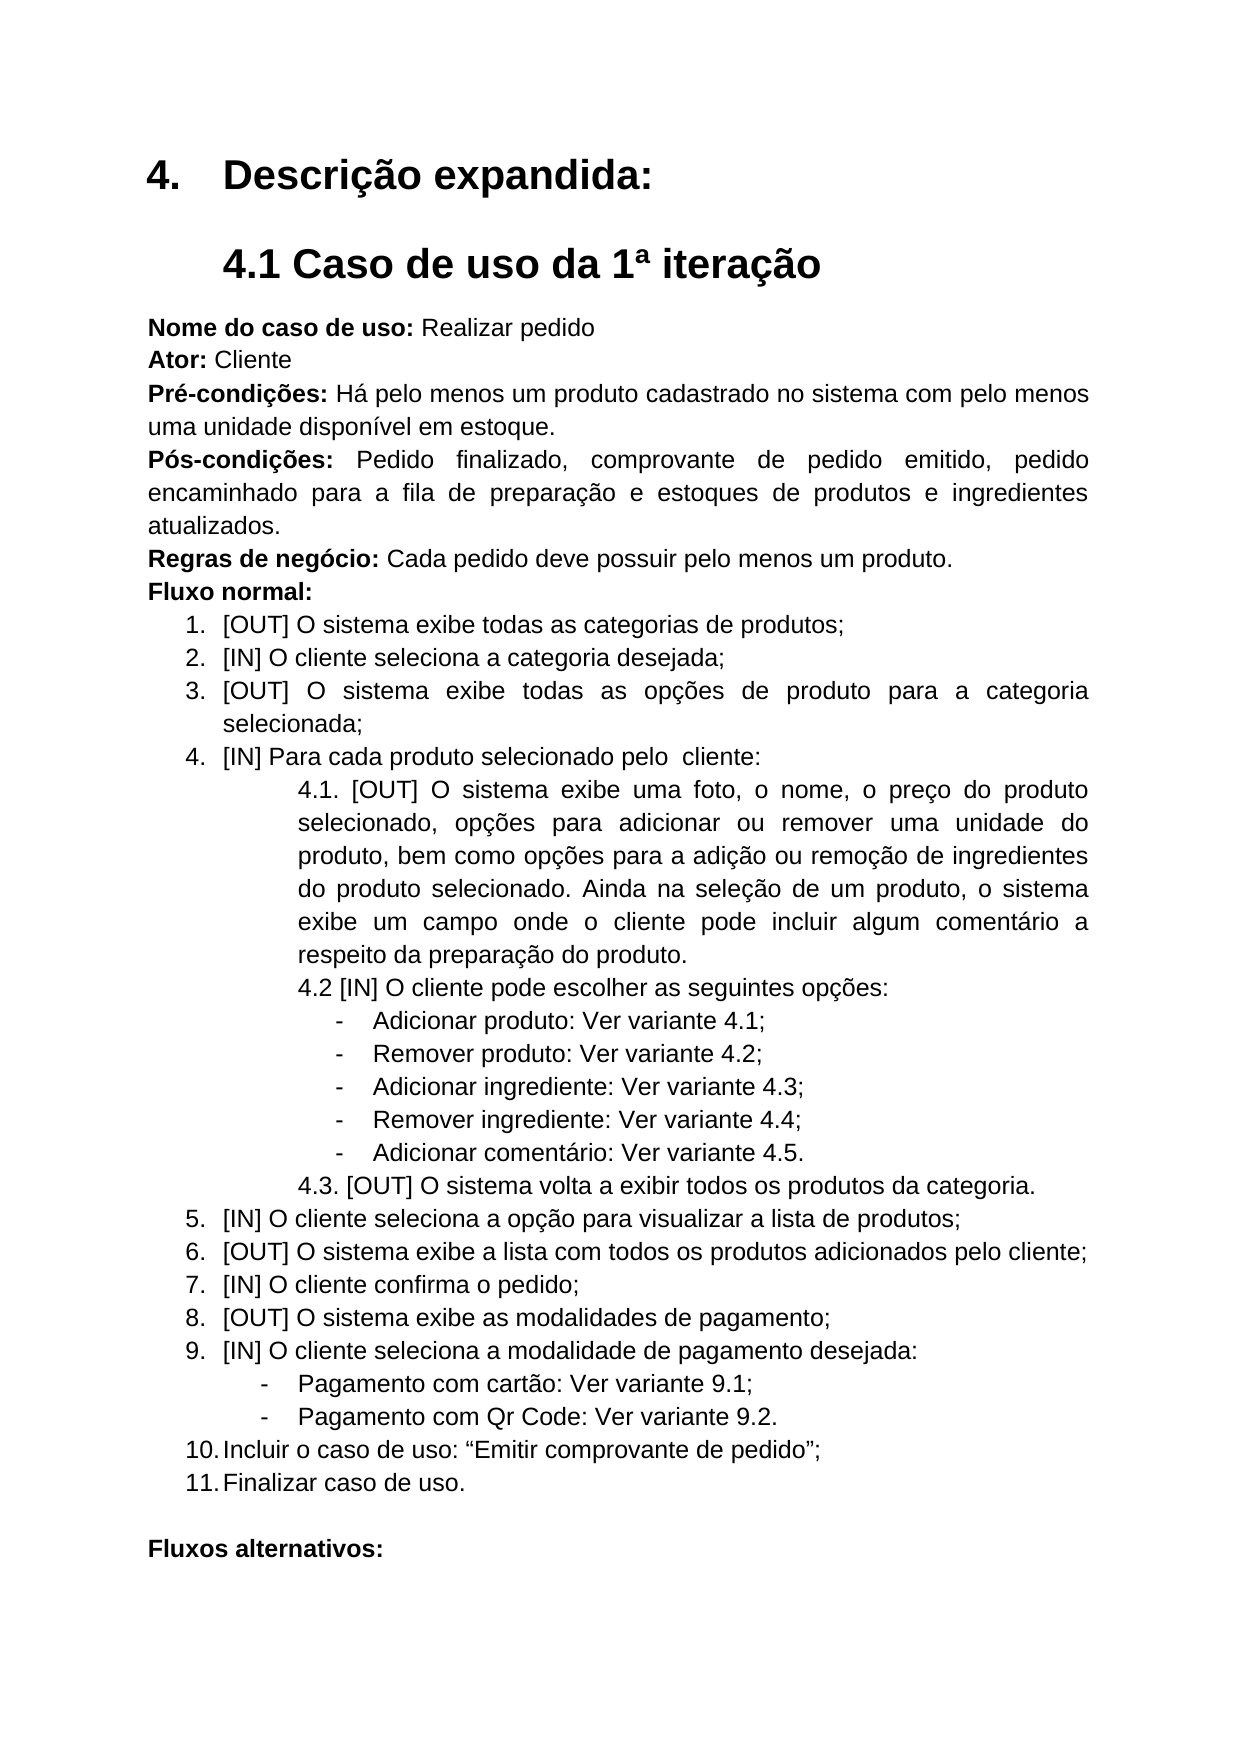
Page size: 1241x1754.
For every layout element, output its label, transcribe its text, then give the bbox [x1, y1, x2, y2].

text 4.3. [OUT] O sistema volta a exibir todos os produtos da categoria. [298, 1171, 1090, 1200]
list Remover produto: Ver variante 4.2; [335, 1039, 1090, 1068]
list [OUT] O sistema exibe a lista com todos os produtos adicionados pelo cliente; [185, 1237, 1090, 1266]
text Ator: Cliente [148, 346, 1090, 374]
list Adicionar produto: Ver variante 4.1; [335, 1006, 1090, 1035]
list Pagamento com cartão: Ver variante 9.1; [260, 1369, 1090, 1398]
text 4.1. [OUT] O sistema exibe uma foto, o nome, o preço do produto selecionado, opções para adicionar ou remover uma unidade do produto, bem como opções para a adição ou remoção de ingredientes do produto selecionado. Ainda na seleção de um produto, o sistema exibe um campo onde o cliente pode incluir algum comentário a respeito da preparação do produto. [298, 775, 1090, 969]
list Remover ingrediente: Ver variante 4.4; [335, 1105, 1090, 1134]
list Finalizar caso de uso. [185, 1468, 1090, 1497]
list [OUT] O sistema exibe todas as categorias de produtos; [185, 610, 1090, 638]
text 4.2 [IN] O cliente pode escolher as seguintes opções: [298, 973, 1090, 1002]
text Fluxo normal: [148, 577, 1090, 605]
text Pré-condições: Há pelo menos um produto cadastrado no sistema com pelo menos uma unidade disponível em estoque. [148, 378, 1090, 440]
list [IN] O cliente seleciona a modalidade de pagamento desejada: [185, 1336, 1090, 1365]
text Regras de negócio: Cada pedido deve possuir pelo menos um produto. [148, 544, 1090, 572]
list Incluir o caso de uso: “Emitir comprovante de pedido”; [185, 1435, 1090, 1464]
subtitle 4.1 Caso de uso da 1ª iteração [223, 239, 1090, 287]
list [IN] Para cada produto selecionado pelo cliente: [185, 742, 1090, 771]
list [IN] O cliente seleciona a categoria desejada; [185, 643, 1090, 671]
list Adicionar ingrediente: Ver variante 4.3; [335, 1072, 1090, 1101]
list Pagamento com Qr Code: Ver variante 9.2. [260, 1402, 1090, 1431]
text Nome do caso de uso: Realizar pedido [148, 312, 1090, 341]
text Pós-condições: Pedido finalizado, comprovante de pedido emitido, pedido encaminhado para a fila de preparação e estoques de produtos e ingredientes atualizados. [148, 444, 1090, 539]
list [IN] O cliente confirma o pedido; [185, 1270, 1090, 1299]
list [IN] O cliente seleciona a opção para visualizar a lista de produtos; [185, 1204, 1090, 1233]
list [OUT] O sistema exibe as modalidades de pagamento; [185, 1303, 1090, 1332]
text Fluxos alternativos: [148, 1534, 1090, 1563]
list Adicionar comentário: Ver variante 4.5. [335, 1138, 1090, 1167]
list [OUT] O sistema exibe todas as opções de produto para a categoria selecionada; [185, 676, 1090, 737]
subtitle Descrição expandida: [146, 150, 1090, 198]
